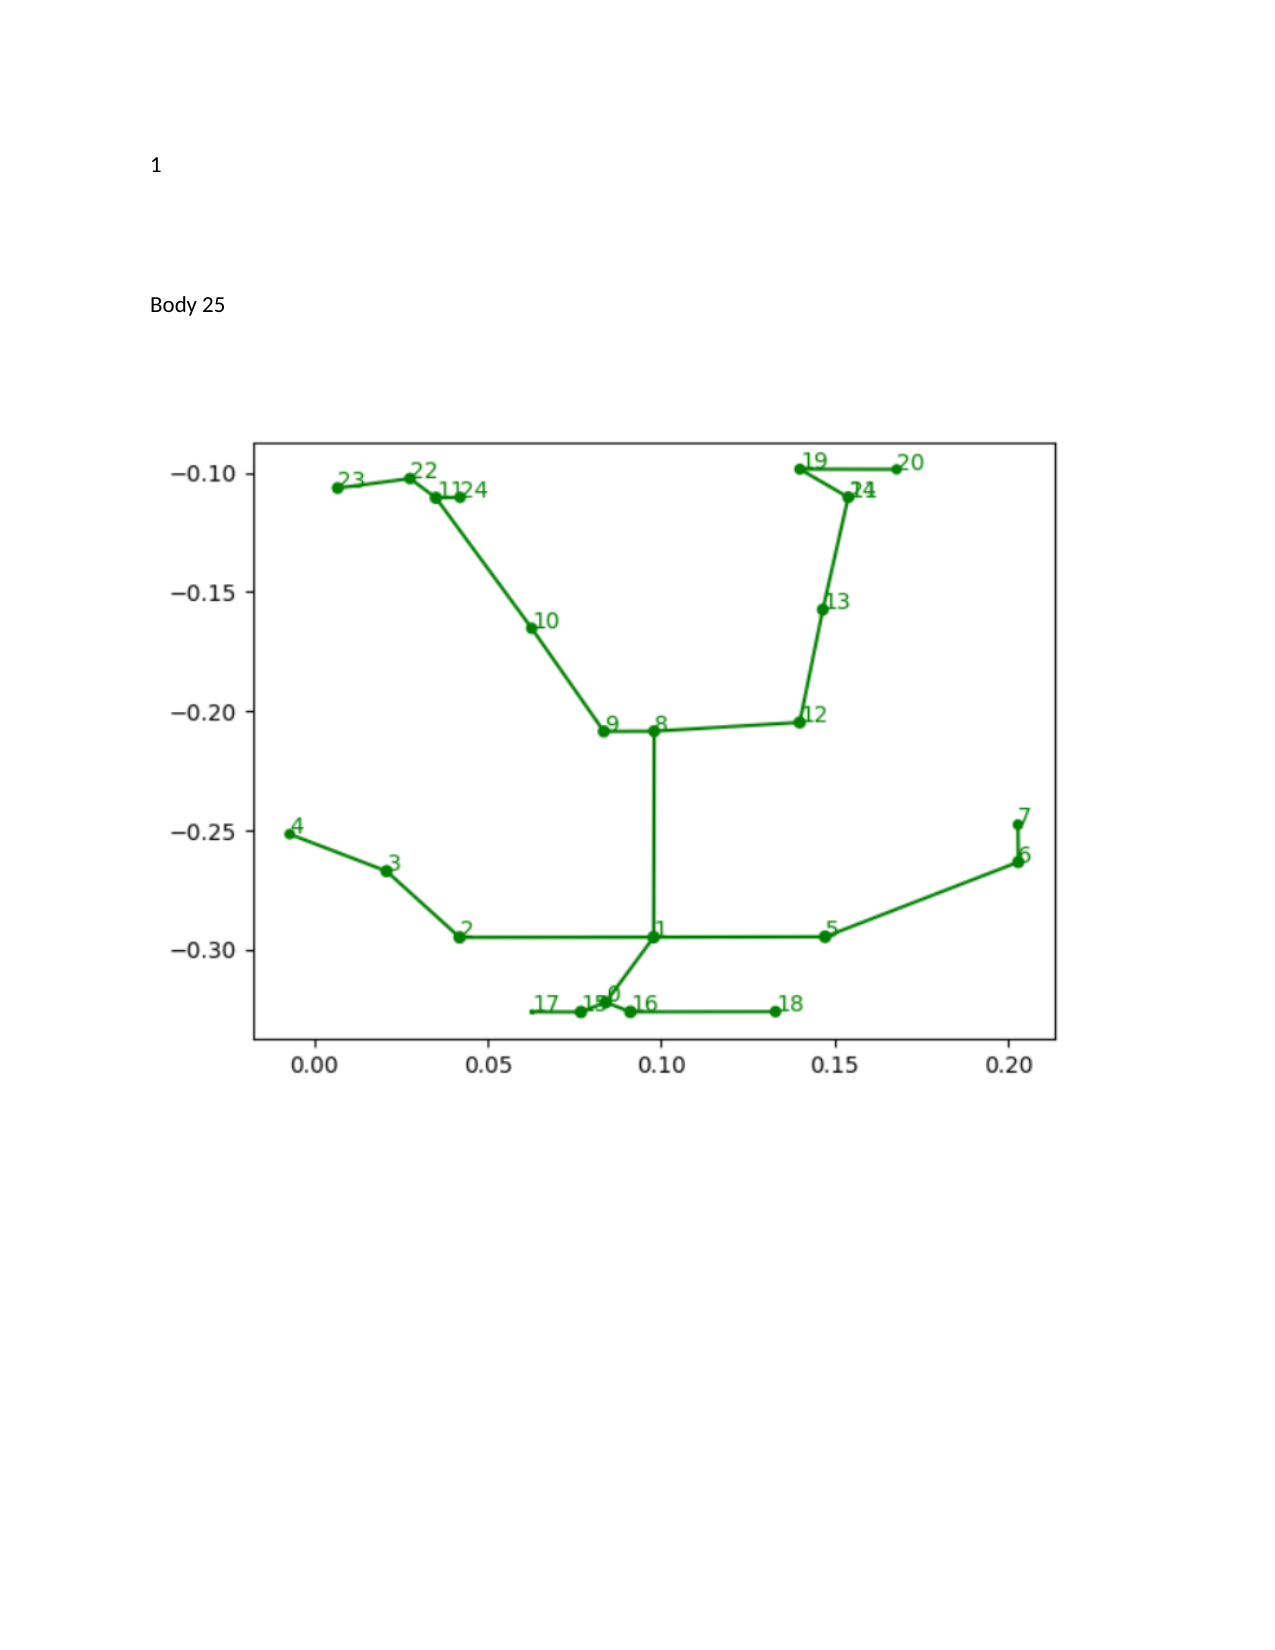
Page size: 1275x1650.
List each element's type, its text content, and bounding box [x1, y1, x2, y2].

text Body 25 [150, 712, 1125, 741]
text 1 [150, 572, 1125, 600]
picture [150, 806, 1122, 1518]
